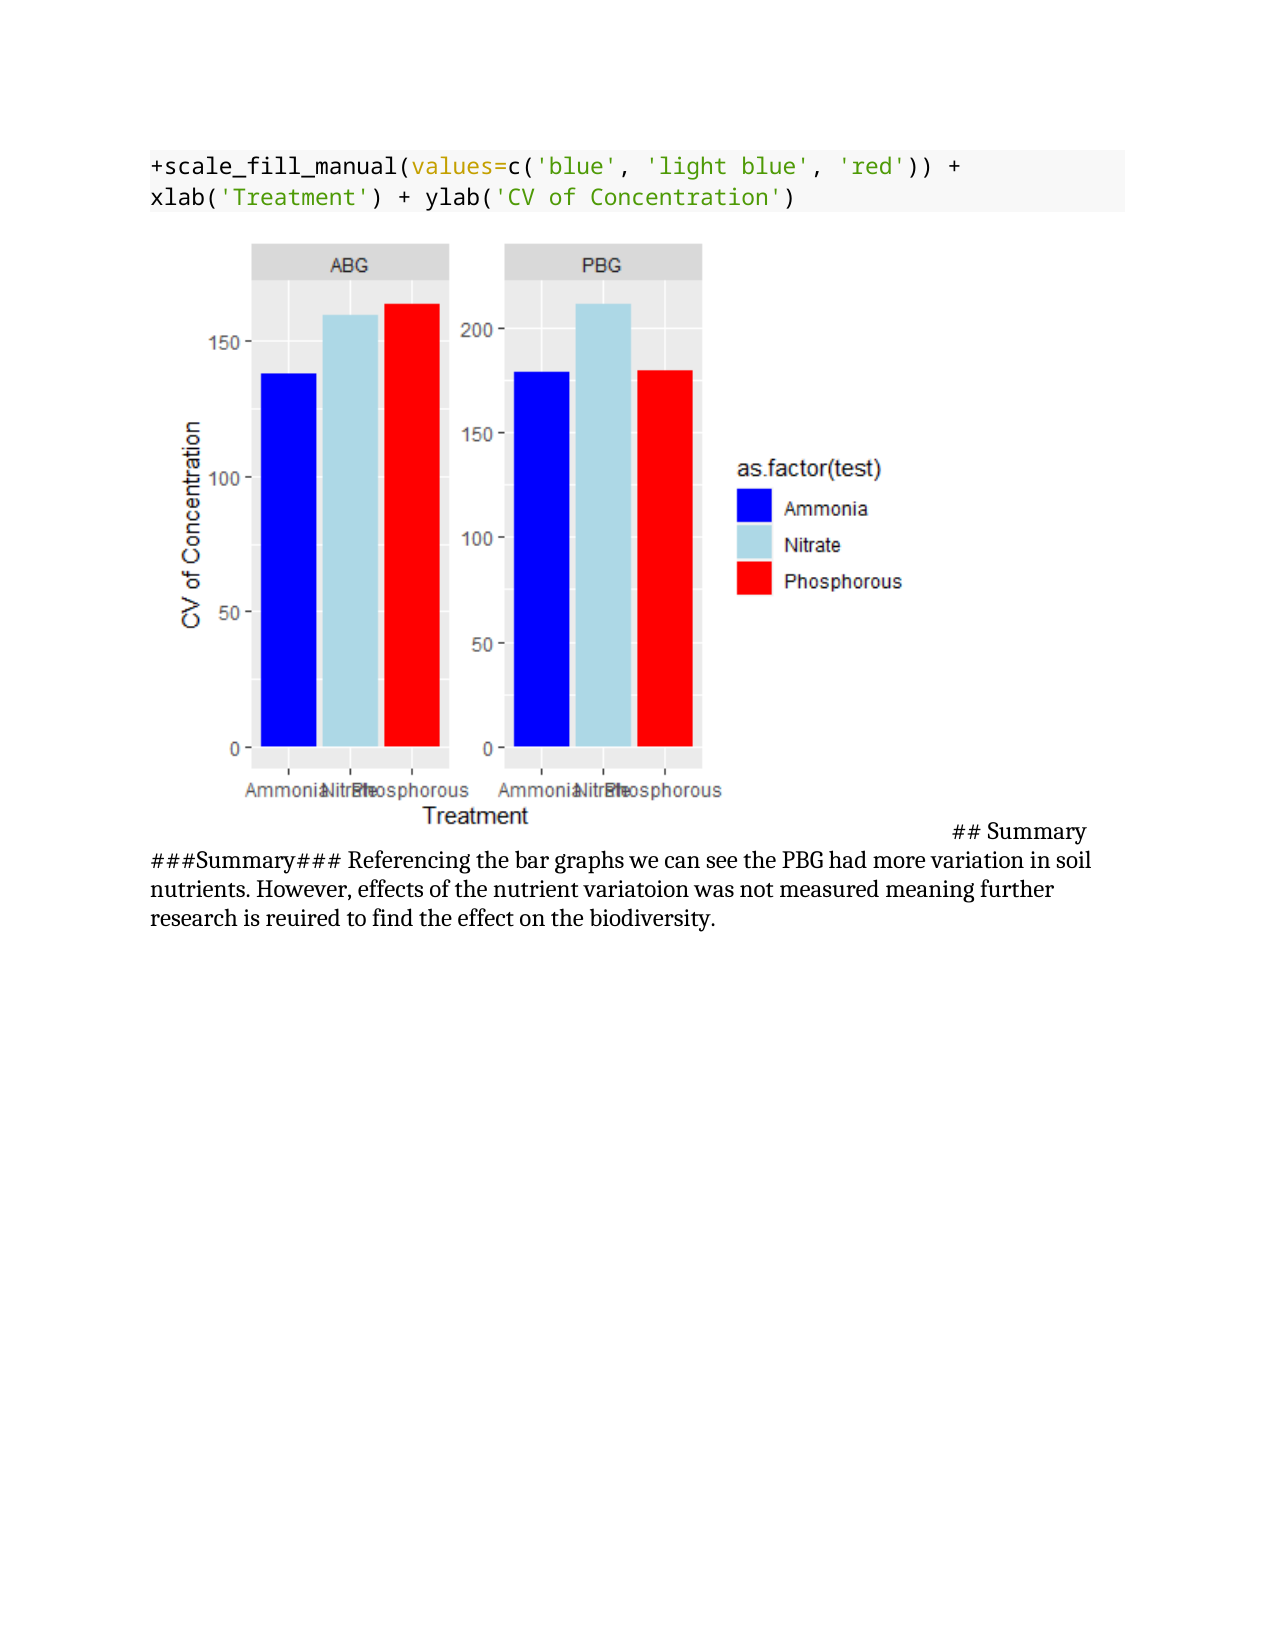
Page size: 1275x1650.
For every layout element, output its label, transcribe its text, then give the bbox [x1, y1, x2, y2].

picture [168, 233, 927, 840]
